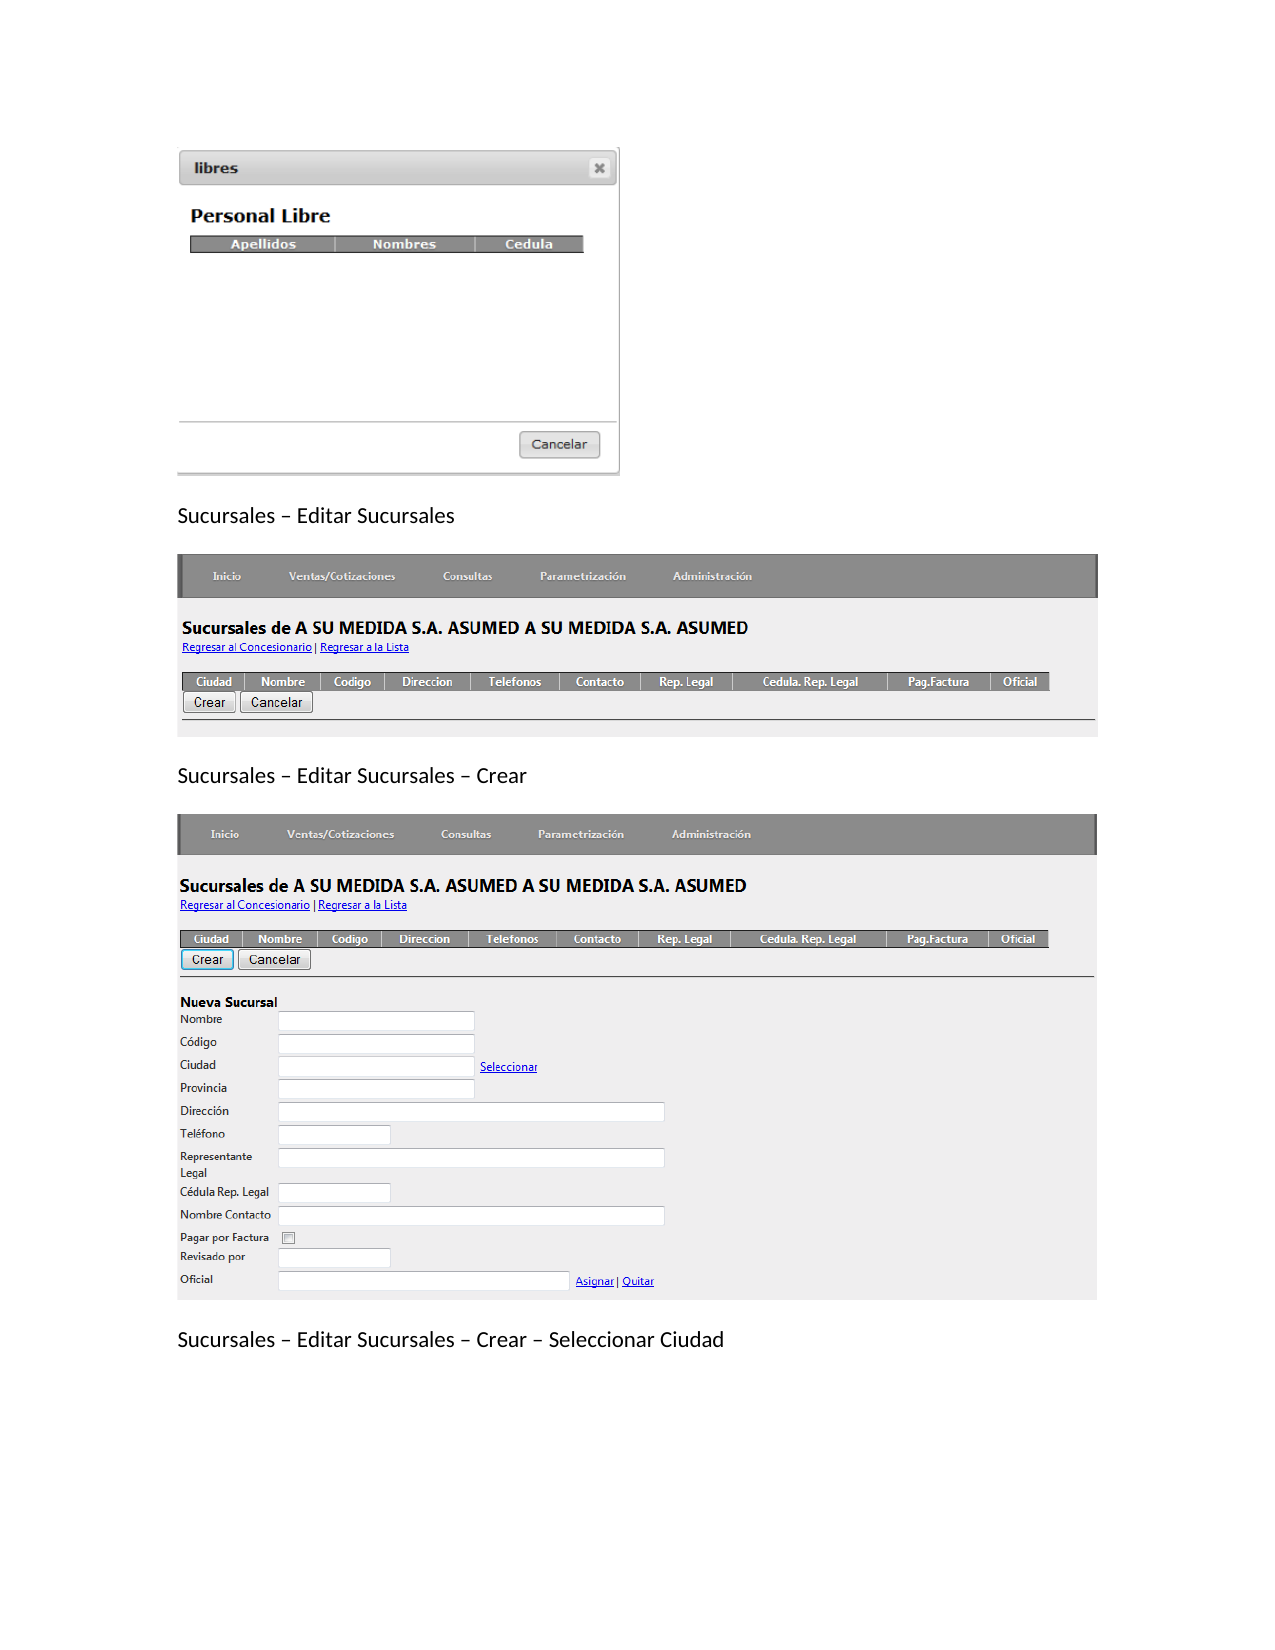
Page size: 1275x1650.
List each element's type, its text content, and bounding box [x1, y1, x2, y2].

picture [177, 147, 620, 476]
text Sucursales – Editar Sucursales [177, 501, 1098, 529]
text Sucursales – Editar Sucursales – Crear [177, 761, 1098, 789]
picture [177, 814, 1097, 1300]
text Sucursales – Editar Sucursales – Crear – Seleccionar Ciudad [177, 1325, 1098, 1353]
picture [177, 554, 1098, 737]
